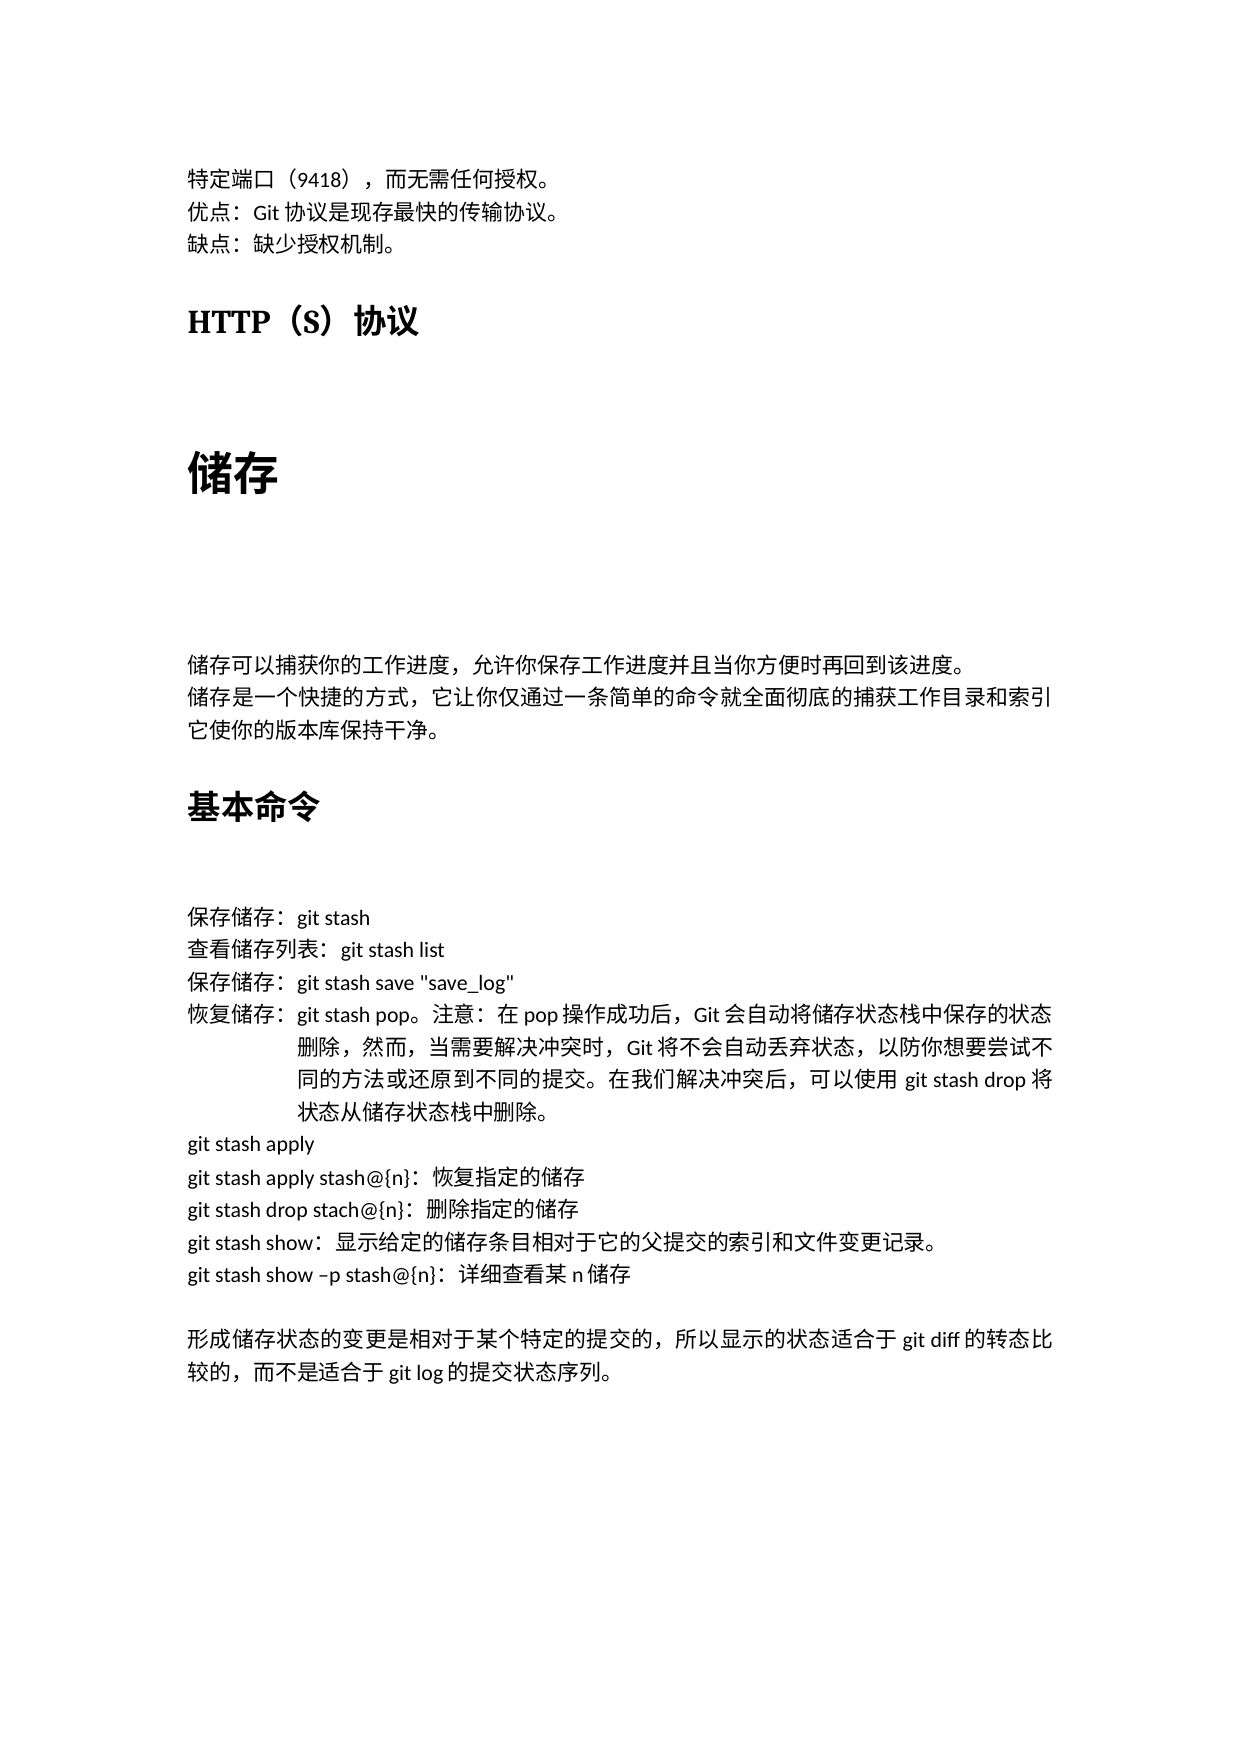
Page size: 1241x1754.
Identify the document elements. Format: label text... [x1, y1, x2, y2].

text git stash apply stash@{n}：恢复指定的储存 [187, 1159, 1053, 1192]
text 保存储存：git stash [187, 899, 1053, 932]
text git stash apply [187, 1127, 1053, 1159]
text git stash show –p stash@{n}：详细查看某n储存 [187, 1257, 1053, 1289]
text Git协议是一个包含在 Git 软件包中的特殊守护进程； 它会监听一个提供类似于 SSH 服务的特定端口（9418），而无需任何授权。 [187, 162, 1053, 194]
text 优点：Git 协议是现存最快的传输协议。 [187, 194, 1053, 227]
text 保存储存：git stash save "save_log" [187, 964, 1053, 997]
text git stash drop stach@{n}：删除指定的储存 [187, 1192, 1053, 1224]
text 缺点：缺少授权机制。 [187, 227, 1053, 259]
subtitle 基本命令 [187, 772, 1053, 837]
text 恢复储存：git stash pop。注意：在pop操作成功后，Git会自动将储存状态栈中保存的状态删除，然而，当需要解决冲突时，Git将不会自动丢弃状态，以防你想要尝试不同的方法或还原到不同的提交。在我们解决冲突后，可以使用git stash drop将状态从储存状态栈中删除。 [187, 997, 1053, 1127]
subtitle 储存 [187, 422, 1053, 519]
text 储存是一个快捷的方式，它让你仅通过一条简单的命令就全面彻底的捕获工作目录和索引，它使你的版本库保持干净。 [187, 680, 1053, 745]
text 形成储存状态的变更是相对于某个特定的提交的，所以显示的状态适合于git diff的转态比较的，而不是适合于git log的提交状态序列。 [187, 1322, 1053, 1387]
text 查看储存列表：git stash list [187, 932, 1053, 964]
subtitle HTTP（S）协议 [187, 287, 1053, 352]
text 储存可以捕获你的工作进度，允许你保存工作进度并且当你方便时再回到该进度。 [187, 647, 1053, 680]
text git stash show：显示给定的储存条目相对于它的父提交的索引和文件变更记录。 [187, 1224, 1053, 1257]
